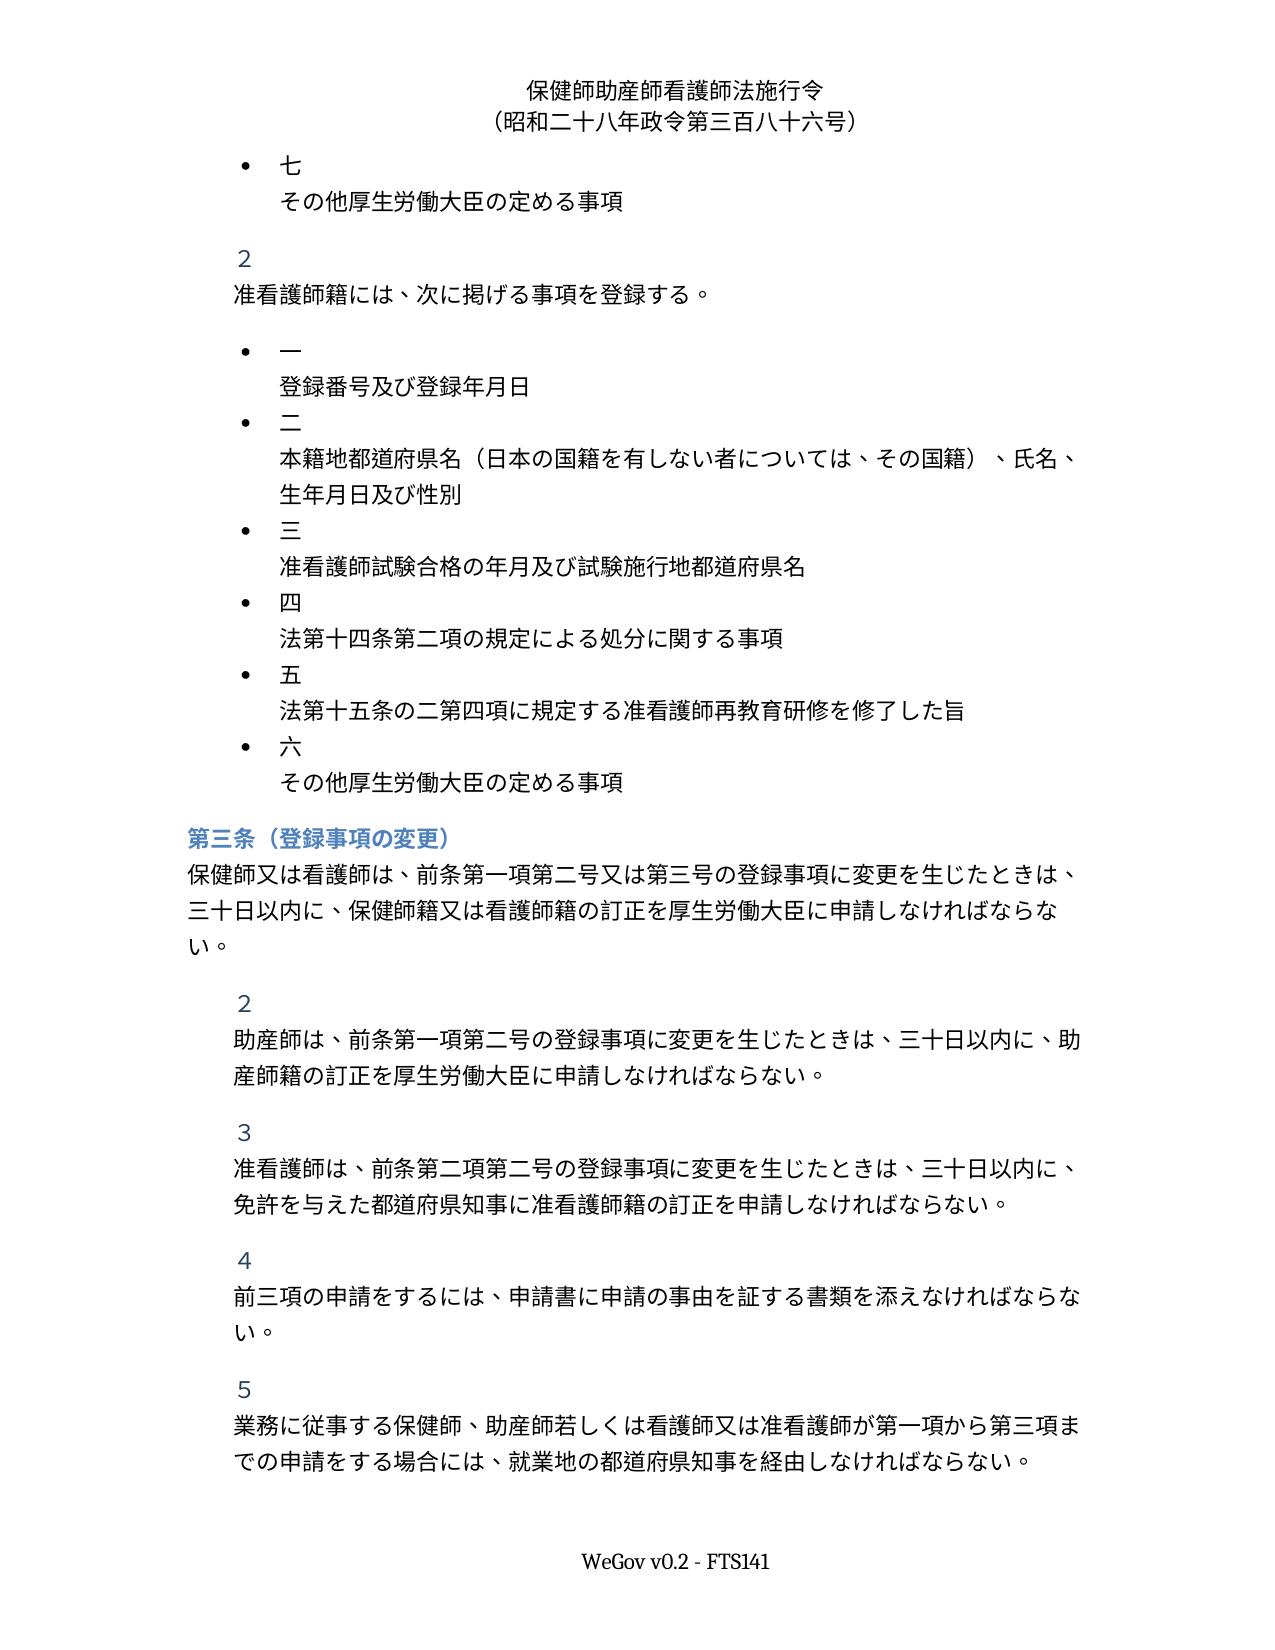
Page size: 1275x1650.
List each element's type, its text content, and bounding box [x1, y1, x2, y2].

subtitle ５ [233, 1374, 1087, 1405]
text 准看護師は、前条第二項第二号の登録事項に変更を生じたときは、三十日以内に、免許を与えた都道府県知事に准看護師籍の訂正を申請しなければならない。 [233, 1153, 1087, 1220]
subtitle ３ [233, 1117, 1087, 1148]
subtitle 第三条（登録事項の変更） [187, 823, 1087, 855]
list 七 その他厚生労働大臣の定める事項 [242, 150, 1087, 217]
subtitle ２ [233, 243, 1087, 274]
list 一 登録番号及び登録年月日 [242, 335, 1087, 403]
text 業務に従事する保健師、助産師若しくは看護師又は准看護師が第一項から第三項までの申請をする場合には、就業地の都道府県知事を経由しなければならない。 [233, 1410, 1087, 1477]
text 保健師又は看護師は、前条第一項第二号又は第三号の登録事項に変更を生じたときは、三十日以内に、保健師籍又は看護師籍の訂正を厚生労働大臣に申請しなければならない。 [187, 859, 1087, 962]
list 二 本籍地都道府県名（日本の国籍を有しない者については、その国籍）、氏名、生年月日及び性別 [242, 407, 1087, 510]
list 六 その他厚生労働大臣の定める事項 [242, 731, 1087, 798]
text 准看護師籍には、次に掲げる事項を登録する。 [233, 279, 1087, 310]
list 四 法第十四条第二項の規定による処分に関する事項 [242, 587, 1087, 654]
subtitle ４ [233, 1245, 1087, 1277]
subtitle ２ [233, 988, 1087, 1019]
text 前三項の申請をするには、申請書に申請の事由を証する書類を添えなければならない。 [233, 1281, 1087, 1348]
list 三 准看護師試験合格の年月及び試験施行地都道府県名 [242, 515, 1087, 582]
list 五 法第十五条の二第四項に規定する准看護師再教育研修を修了した旨 [242, 659, 1087, 726]
text 助産師は、前条第一項第二号の登録事項に変更を生じたときは、三十日以内に、助産師籍の訂正を厚生労働大臣に申請しなければならない。 [233, 1024, 1087, 1091]
